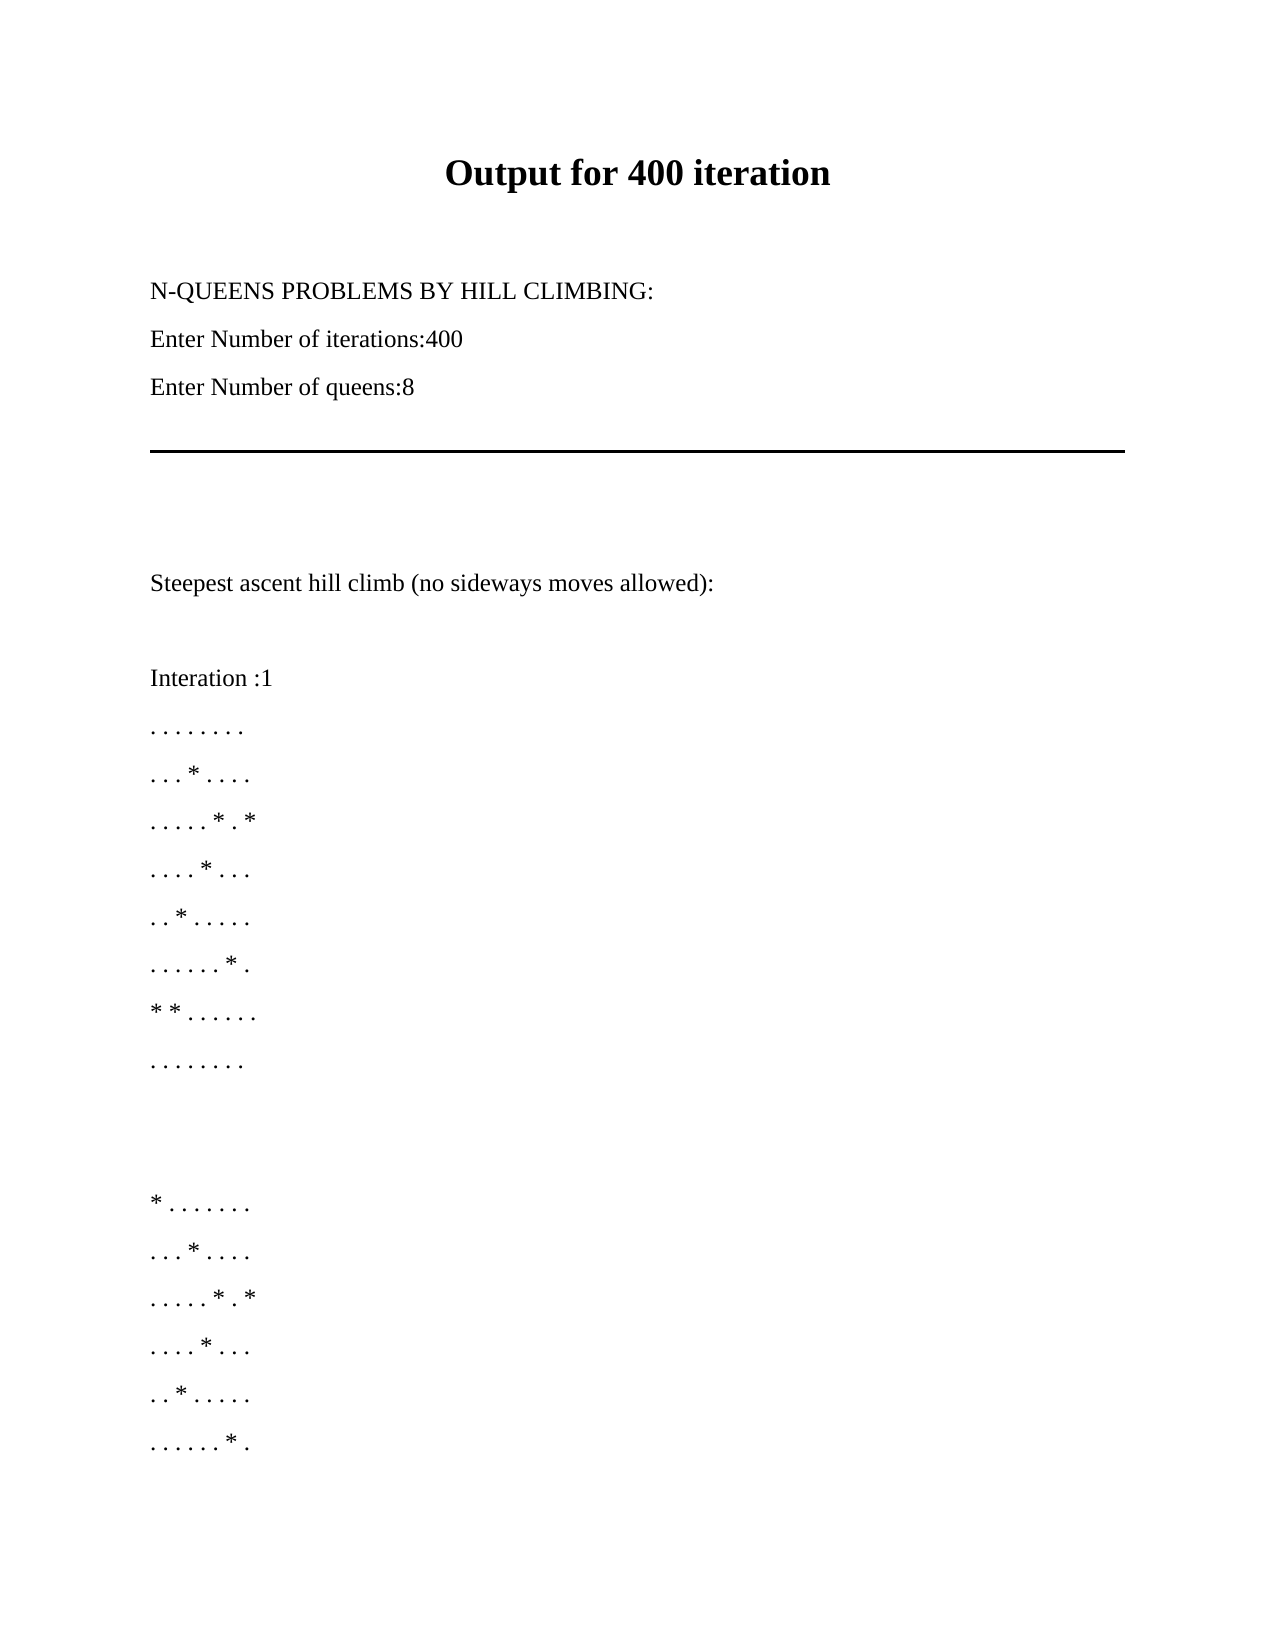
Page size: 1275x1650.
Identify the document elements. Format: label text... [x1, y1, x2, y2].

text Interation :1 [150, 663, 1125, 692]
text . . . . . . * . [150, 949, 1125, 978]
text . . * . . . . . [150, 1379, 1125, 1408]
text Steepest ascent hill climb (no sideways moves allowed): [150, 568, 1125, 597]
text Enter Number of queens:8 [150, 372, 1125, 401]
text . . . . . . * . [150, 1427, 1125, 1455]
text . . . . . * . * [150, 806, 1125, 835]
text . . . . . * . * [150, 1283, 1125, 1312]
text N-QUEENS PROBLEMS BY HILL CLIMBING: [150, 276, 1125, 305]
text . . . * . . . . [150, 1236, 1125, 1264]
text * * . . . . . . [150, 997, 1125, 1026]
text . . * . . . . . [150, 902, 1125, 931]
text * . . . . . . . [150, 1188, 1125, 1217]
text . . . . * . . . [150, 1331, 1125, 1360]
text Enter Number of iterations:400 [150, 324, 1125, 353]
text . . . * . . . . [150, 759, 1125, 787]
text . . . . . . . . [150, 711, 1125, 740]
text . . . . . . . . [150, 1045, 1125, 1074]
text . . . . * . . . [150, 854, 1125, 883]
text Output for 400 iteration [150, 150, 1125, 193]
